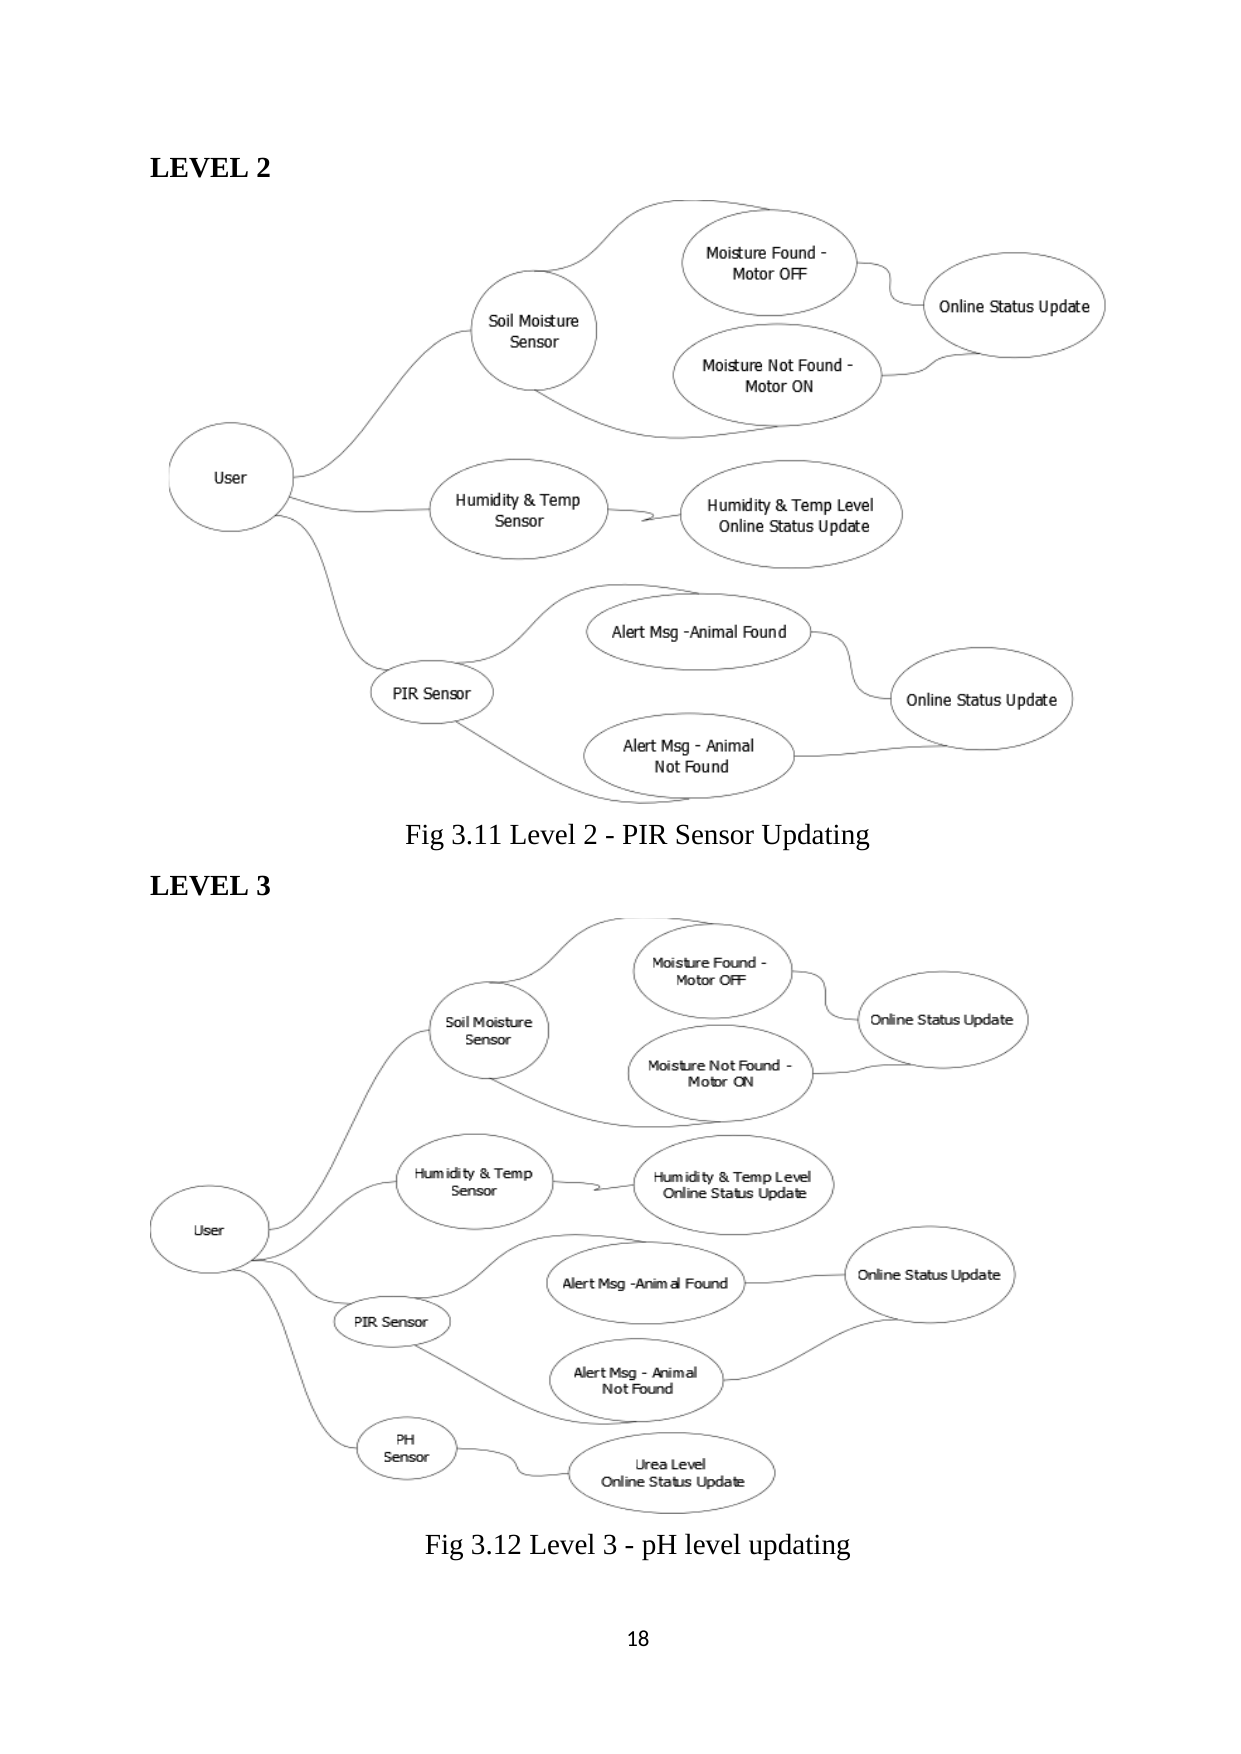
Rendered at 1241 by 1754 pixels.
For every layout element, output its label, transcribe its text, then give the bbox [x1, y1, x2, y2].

text Fig 3.11 Level 2 - PIR Sensor Updating [150, 817, 1125, 851]
picture [150, 918, 1185, 1514]
text LEVEL 3 [150, 868, 1125, 901]
text LEVEL 2 [150, 150, 1125, 183]
text Fig 3.12 Level 3 - pH level updating [150, 1527, 1125, 1561]
picture [168, 200, 1107, 804]
